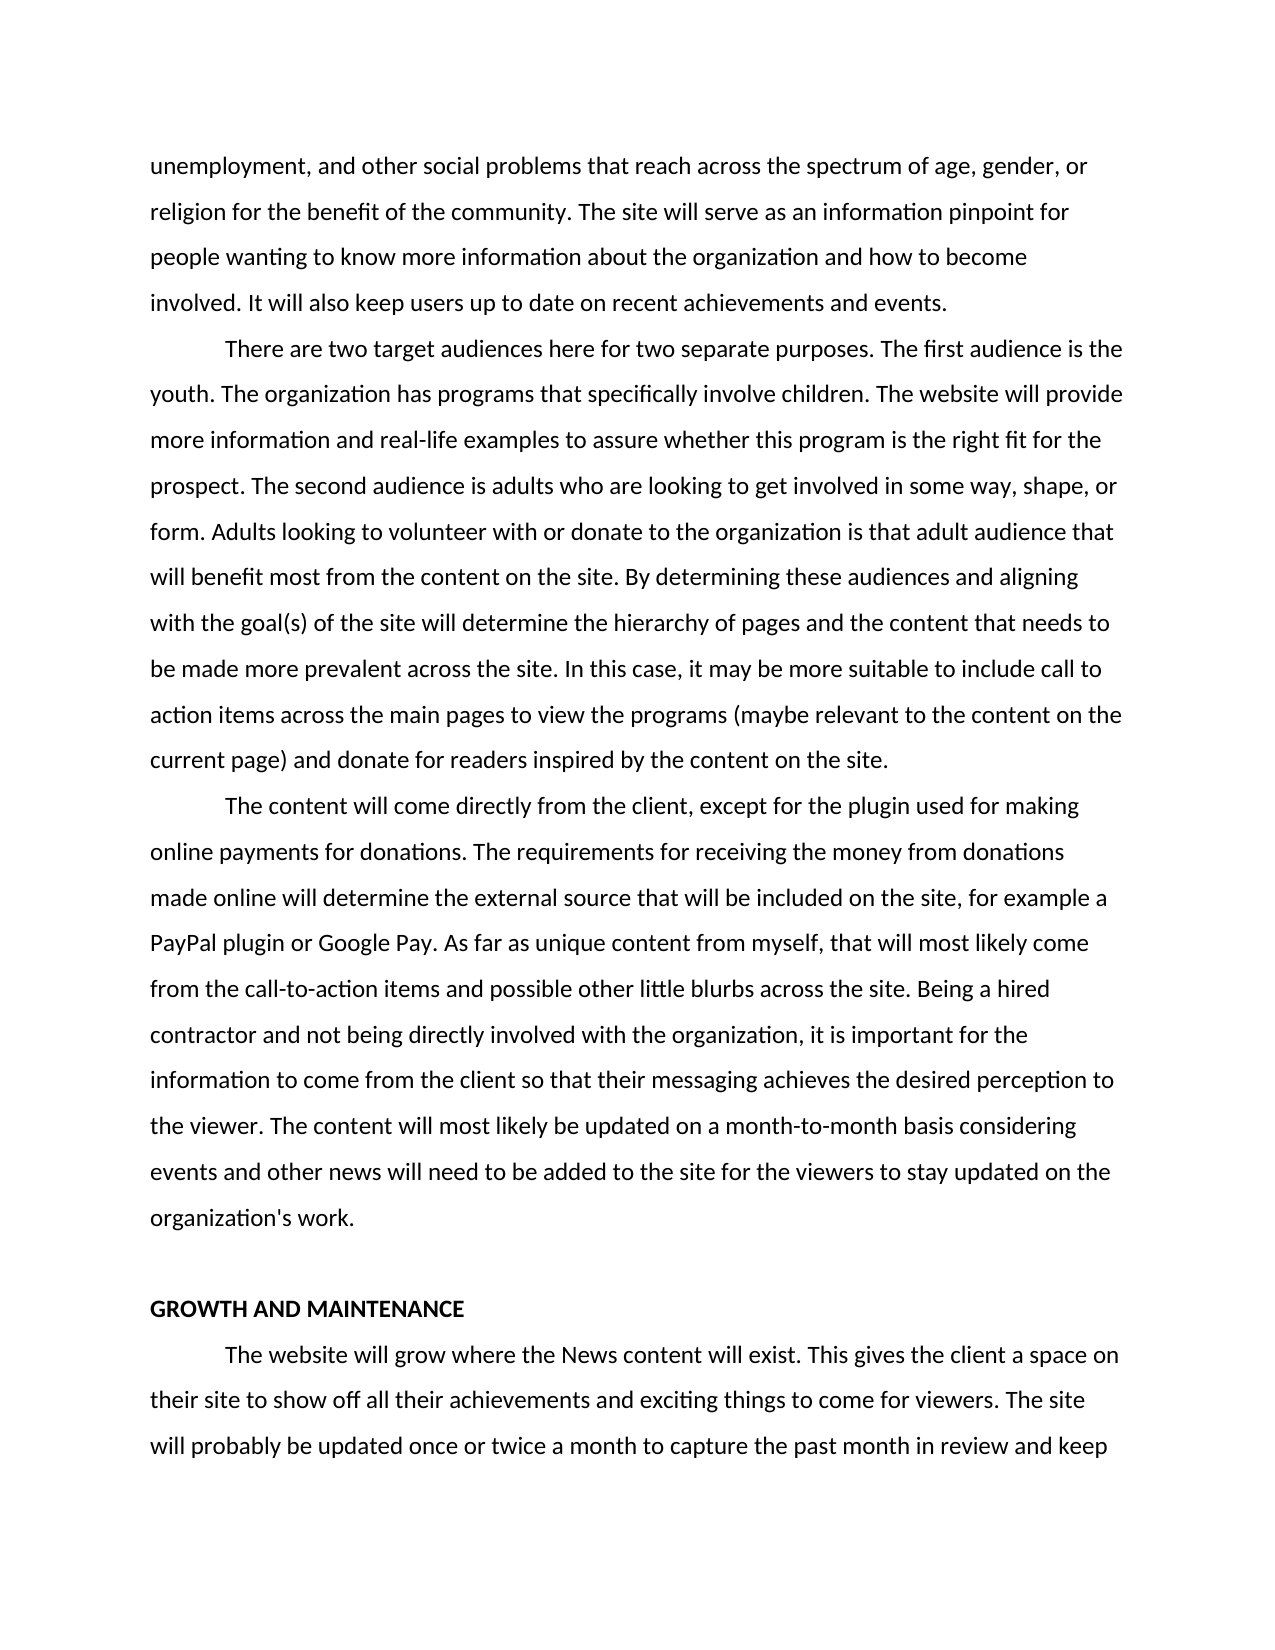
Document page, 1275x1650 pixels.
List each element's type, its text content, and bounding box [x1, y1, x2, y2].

text The content will come directly from the client, except for the plugin used for making online payments for donations. The requirements for receiving the money from donations made online will determine the external source that will be included on the site, for example a PayPal plugin or Google Pay. As far as unique content from myself, that will most likely come from the call-to-action items and possible other little blurbs across the site. Being a hired contractor and not being directly involved with the organization, it is important for the information to come from the client so that their messaging achieves the desired perception to the viewer. The content will most likely be updated on a month-to-month basis considering events and other news will need to be added to the site for the viewers to stay updated on the organization's work. [150, 790, 1125, 1232]
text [150, 1339, 1125, 1461]
text GROWTH AND MAINTENANCE [150, 1293, 1125, 1324]
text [150, 150, 1125, 318]
text There are two target audiences here for two separate purposes. The first audience is the youth. The organization has programs that specifically involve children. The website will provide more information and real-life examples to assure whether this program is the right fit for the prospect. The second audience is adults who are looking to get involved in some way, shape, or form. Adults looking to volunteer with or donate to the organization is that adult audience that will benefit most from the content on the site. By determining these audiences and aligning with the goal(s) of the site will determine the hierarchy of pages and the content that needs to be made more prevalent across the site. In this case, it may be more suitable to include call to action items across the main pages to view the programs (maybe relevant to the content on the current page) and donate for readers inspired by the content on the site. [150, 333, 1125, 775]
